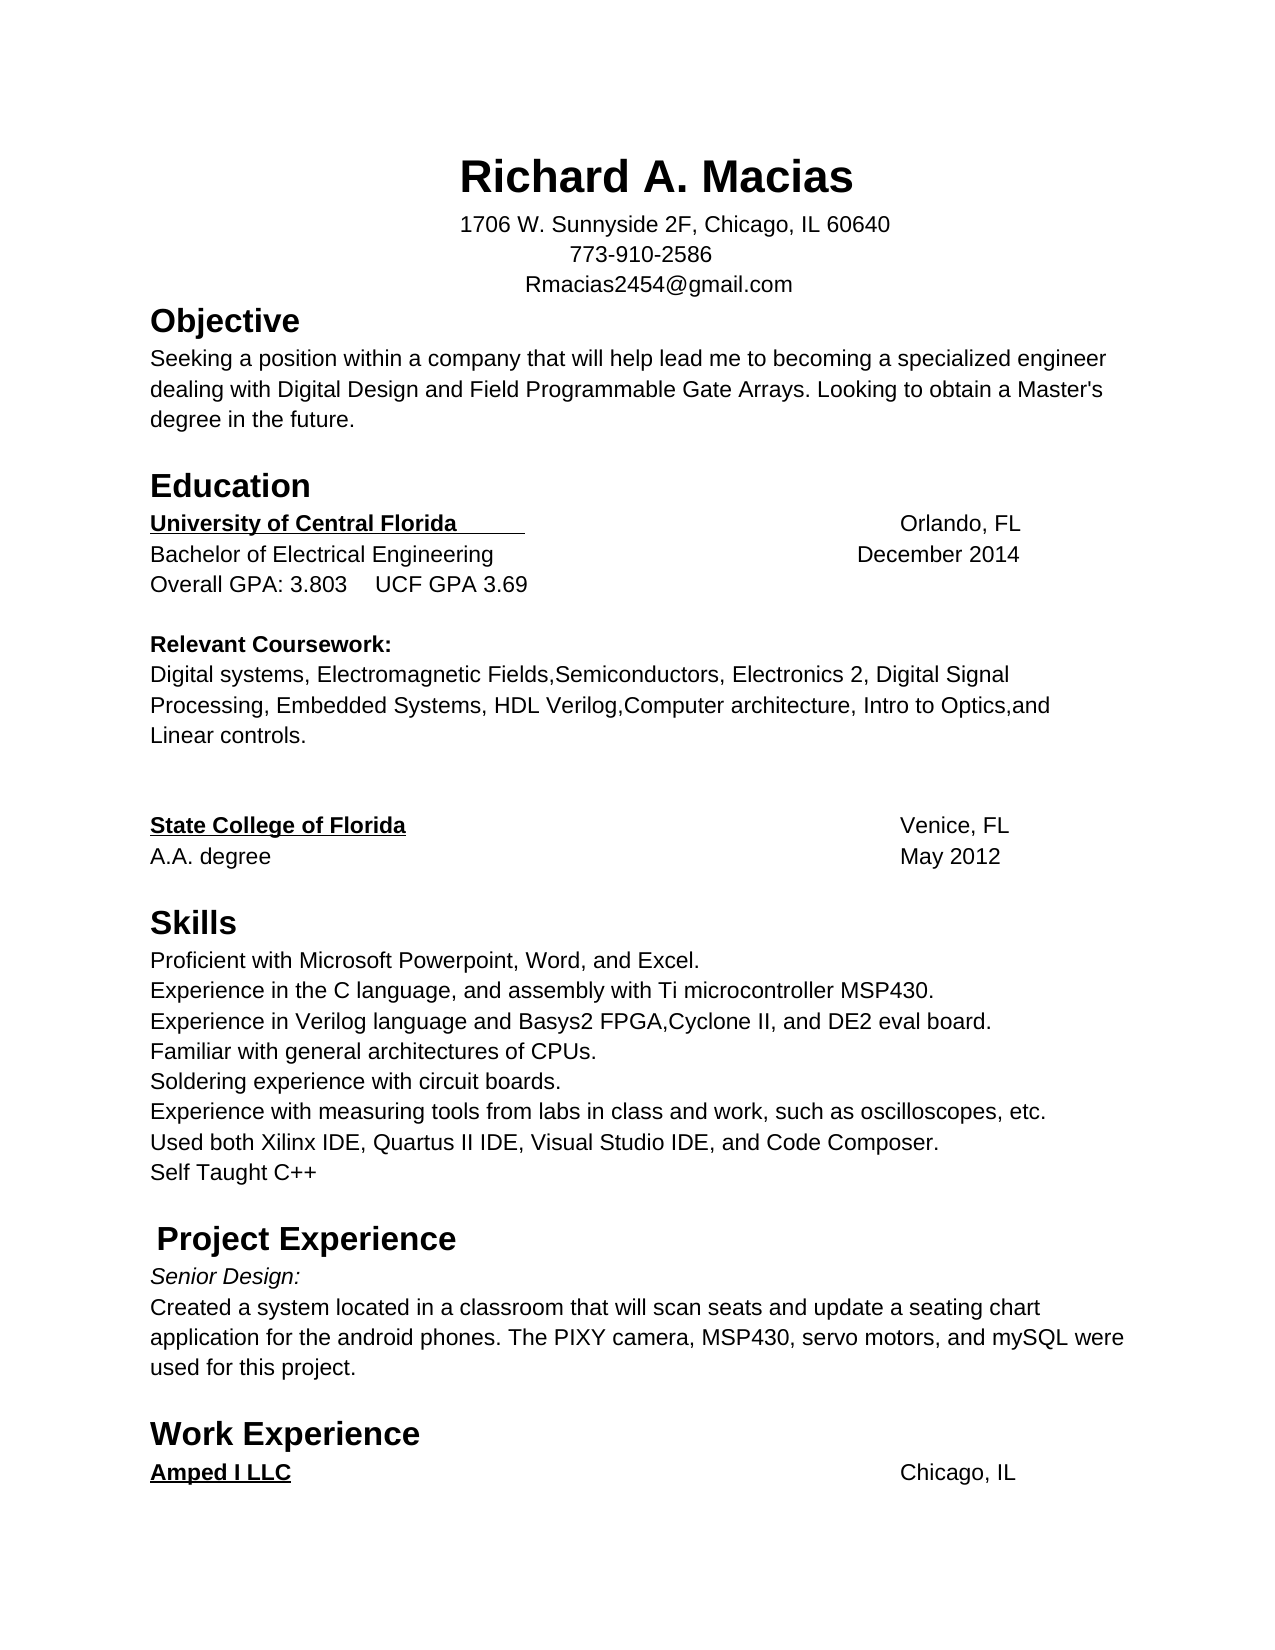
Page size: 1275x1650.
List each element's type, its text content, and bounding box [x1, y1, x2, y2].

text Experience with measuring tools from labs in class and work, such as oscilloscopes, etc. [150, 1098, 1125, 1124]
text 1706 W. Sunnyside 2F, Chicago, IL 60640 [441, 211, 1125, 237]
text Work Experience [150, 1414, 1125, 1453]
text University of Central Florida Orlando, FL [150, 510, 1125, 537]
text Skills [150, 903, 1125, 941]
text A.A. degree May 2012 [150, 843, 1125, 869]
text Overall GPA: 3.803 UCF GPA 3.69 [150, 571, 1125, 597]
text Experience in the C language, and assembly with Ti microcontroller MSP430. [150, 977, 1125, 1004]
text Rmacias2454@gmail.com [450, 271, 1125, 297]
text Bachelor of Electrical Engineering December 2014 [150, 541, 1125, 567]
text Project Experience [150, 1219, 1125, 1257]
text Amped I LLC Chicago, IL [150, 1458, 1125, 1485]
text Digital systems, Electromagnetic Fields,Semiconductors, Electronics 2, Digital Signal Processing, Embedded Systems, HDL Verilog,Computer architecture, Intro to Optics,and Linear controls. [150, 661, 1125, 748]
text Objective [150, 301, 1125, 339]
text Richard A. Macias [450, 150, 1125, 203]
text Self Taught C++ [150, 1159, 1125, 1185]
text Proficient with Microsoft Powerpoint, Word, and Excel. [150, 947, 1125, 973]
text Experience in Verilog language and Basys2 FPGA,Cyclone II, and DE2 eval board. [150, 1008, 1125, 1034]
text Education [150, 466, 1125, 504]
text 773-910-2586 [450, 241, 1125, 267]
text Familiar with general architectures of CPUs. [150, 1038, 1125, 1064]
text Seeking a position within a company that will help lead me to becoming a specialized engineer dealing with Digital Design and Field Programmable Gate Arrays. Looking to obtain a Master's degree in the future. [150, 345, 1125, 432]
text State College of Florida Venice, FL [150, 812, 1125, 839]
text Relevant Coursework: [150, 631, 1125, 657]
text Soldering experience with circuit boards. [150, 1068, 1125, 1094]
text Used both Xilinx IDE, Quartus II IDE, Visual Studio IDE, and Code Composer. [150, 1128, 1125, 1155]
text Created a system located in a classroom that will scan seats and update a seating chart application for the android phones. The PIXY camera, MSP430, servo motors, and mySQL were used for this project. [150, 1293, 1125, 1380]
text Senior Design: [150, 1263, 1125, 1289]
